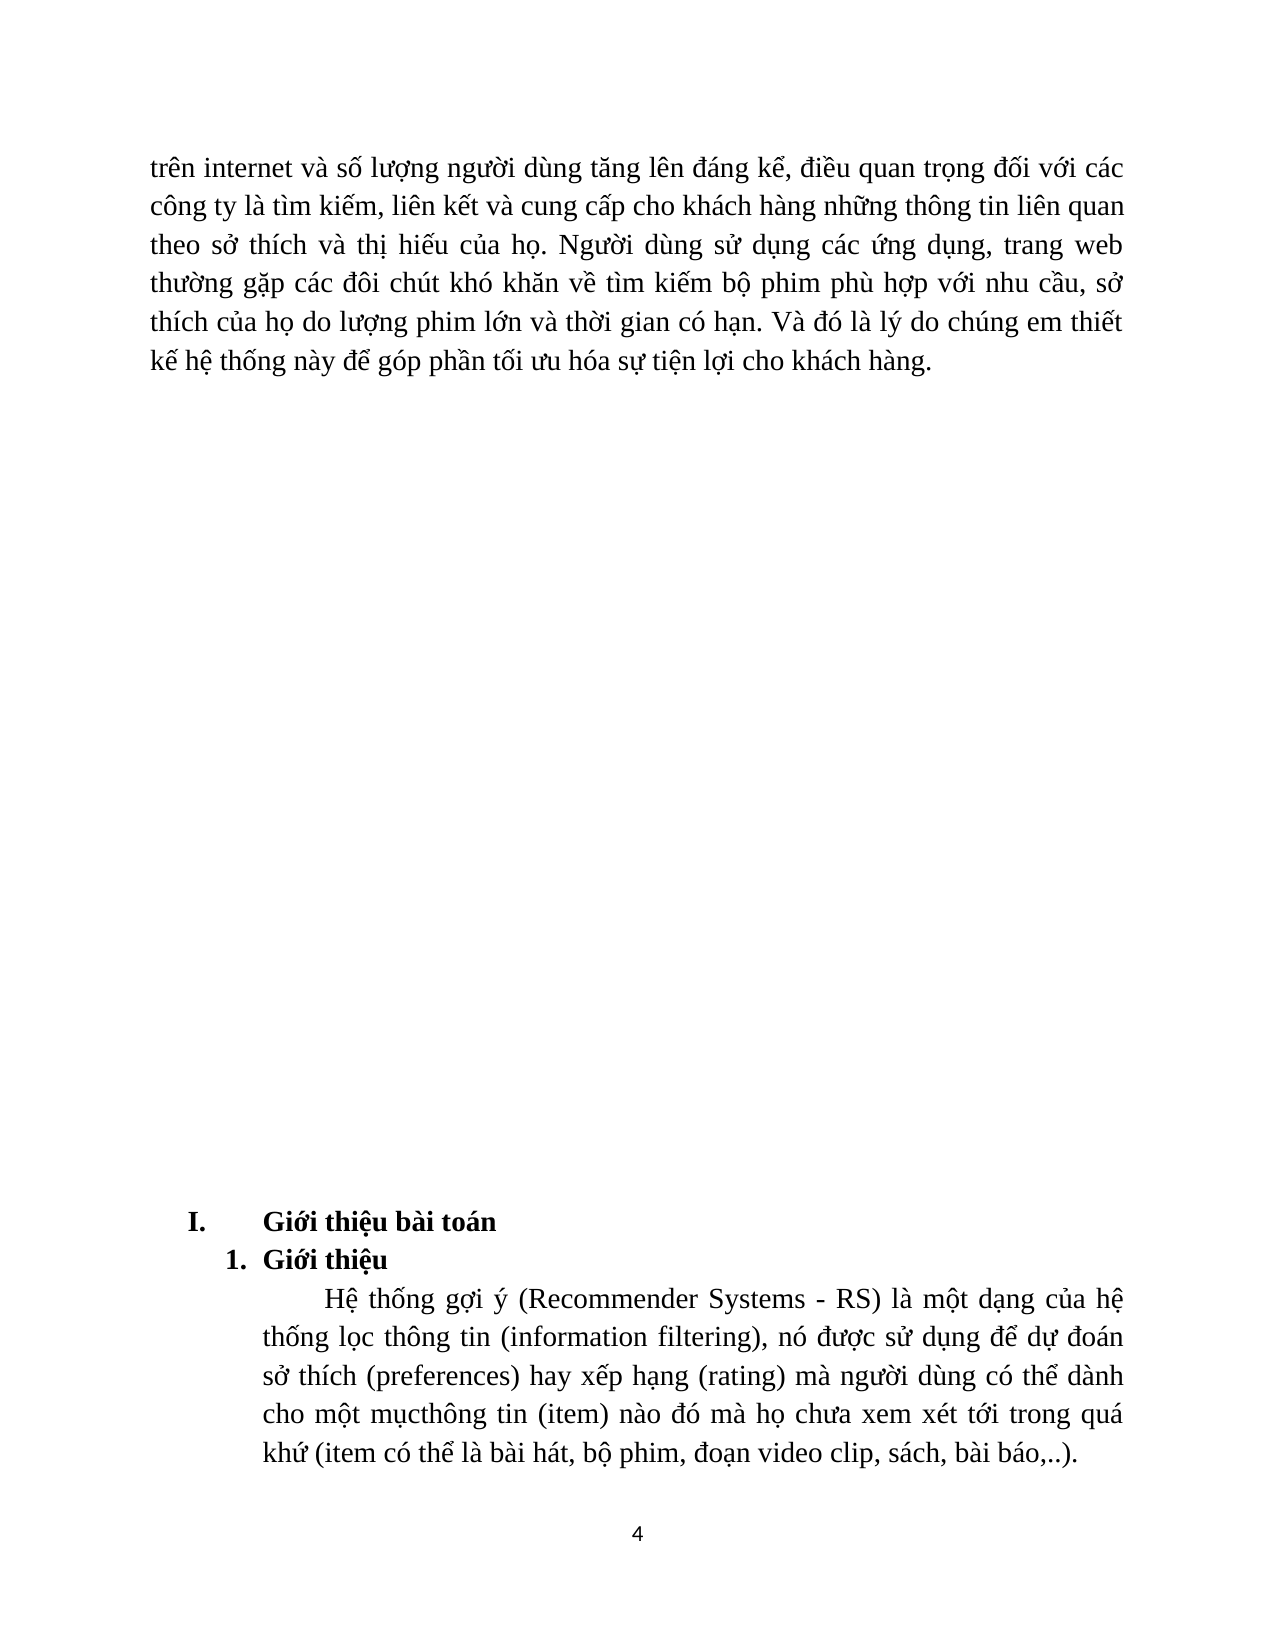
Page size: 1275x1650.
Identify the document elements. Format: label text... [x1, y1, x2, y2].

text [150, 150, 1125, 376]
list Giới thiệu bài toán [187, 1204, 1125, 1237]
list Giới thiệu [225, 1242, 1125, 1276]
list Hệ thống gợi ý (Recommender Systems - RS) là một dạng của hệ thống lọc thông tin (information filtering), nó được sử dụng để dự đoán sở thích (preferences) hay xếp hạng (rating) mà người dùng có thể dành cho một mụcthông tin (item) nào đó mà họ chưa xem xét tới trong quá khứ (item có thể là bài hát, bộ phim, đoạn video clip, sách, bài báo,..). [262, 1281, 1125, 1468]
